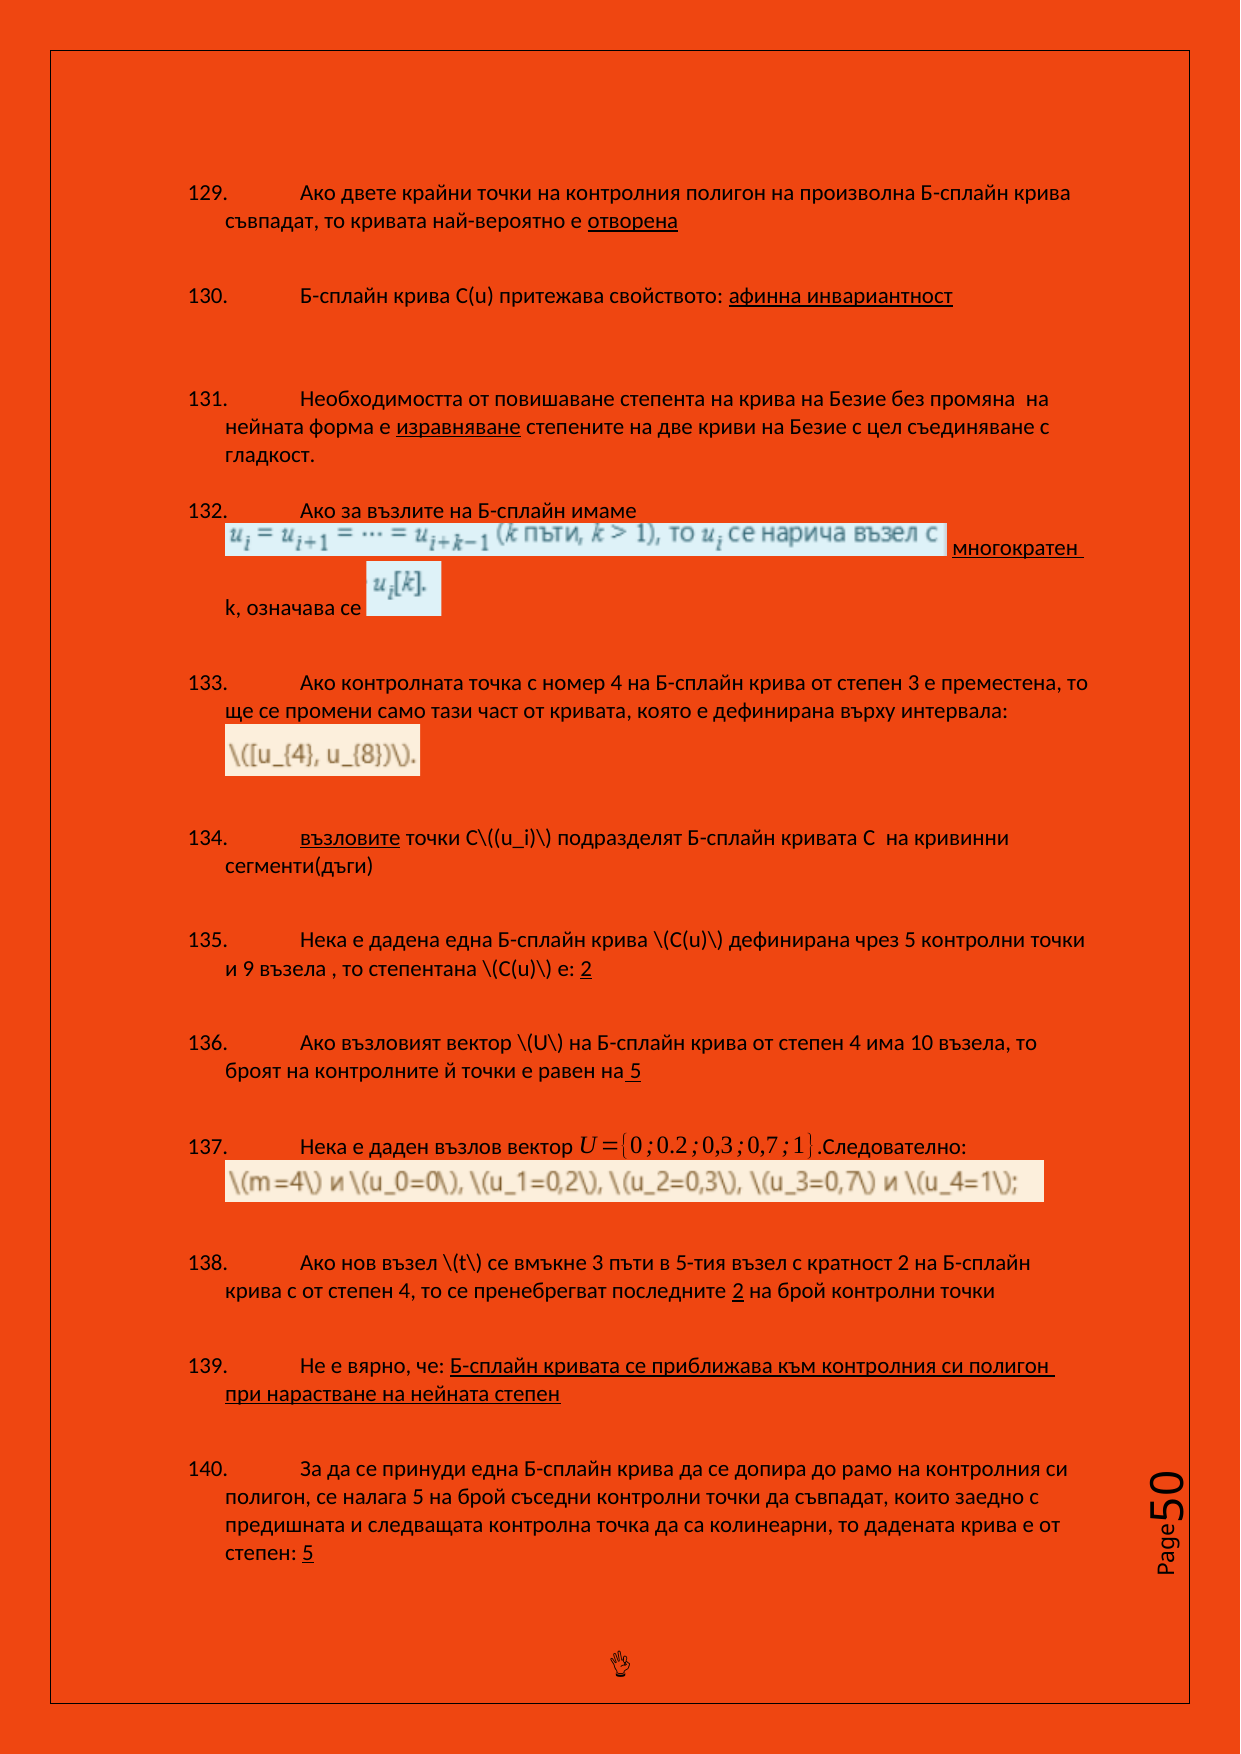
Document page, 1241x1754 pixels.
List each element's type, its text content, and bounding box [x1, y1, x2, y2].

picture [225, 724, 421, 776]
list За да се принуди една Б-сплайн крива да се допира до рамо на контролния си полигон, се налага 5 на брой съседни контролни точки да съвпадат, които заедно с предишната и следващата контролна точка да са колинеарни, то дадената крива е от степен: 5 [187, 1454, 1090, 1566]
list Не е вярно, че: Б-сплайн кривата се приближава към контролния си полигон при нарастване на нейната степен [187, 1351, 1090, 1407]
picture [225, 523, 947, 556]
list Нека е дадена една Б-сплайн крива \(C(u)\) дефинирана чрез 5 контролни точки и 9 възела , то степентана \(C(u)\) е: 2 [187, 926, 1090, 982]
list Ако двете крайни точки на контролния полигон на произволна Б-сплайн крива съвпадат, то кривата най-вероятно е отворена [187, 178, 1090, 234]
list Ако нов възел \(t\) се вмъкне 3 пъти в 5-тия възел с кратност 2 на Б-сплайн крива с от степен 4, то се пренебрегват последните 2 на брой контролни точки [187, 1248, 1090, 1304]
list възловите точки C\((u_i)\) подразделят Б-сплайн кривата C на кривинни сегменти(дъги) [187, 823, 1090, 879]
list Ако контролната точка с номер 4 на Б-сплайн крива от степен 3 е преместена, то ще се промени само тази част от кривата, която е дефинирана върху интервала: [187, 668, 1090, 776]
picture [366, 561, 442, 616]
list Необходимостта от повишаване степента на крива на Безие без промяна на нейната форма е изравняване степените на две криви на Безие с цел съединяване с гладкост. [187, 384, 1090, 468]
picture [225, 1160, 1044, 1202]
list Ако възловият вектор \(U\) на Б-сплайн крива от степен 4 има 10 възела, то броят на контролните й точки е равен на 5 [187, 1028, 1090, 1084]
list Ако за възлите на Б-сплайн имаме многократен k, означава се [187, 496, 1090, 621]
list Б-сплайн крива C(u) притежава свойството: афинна инвариантност [187, 281, 1090, 309]
